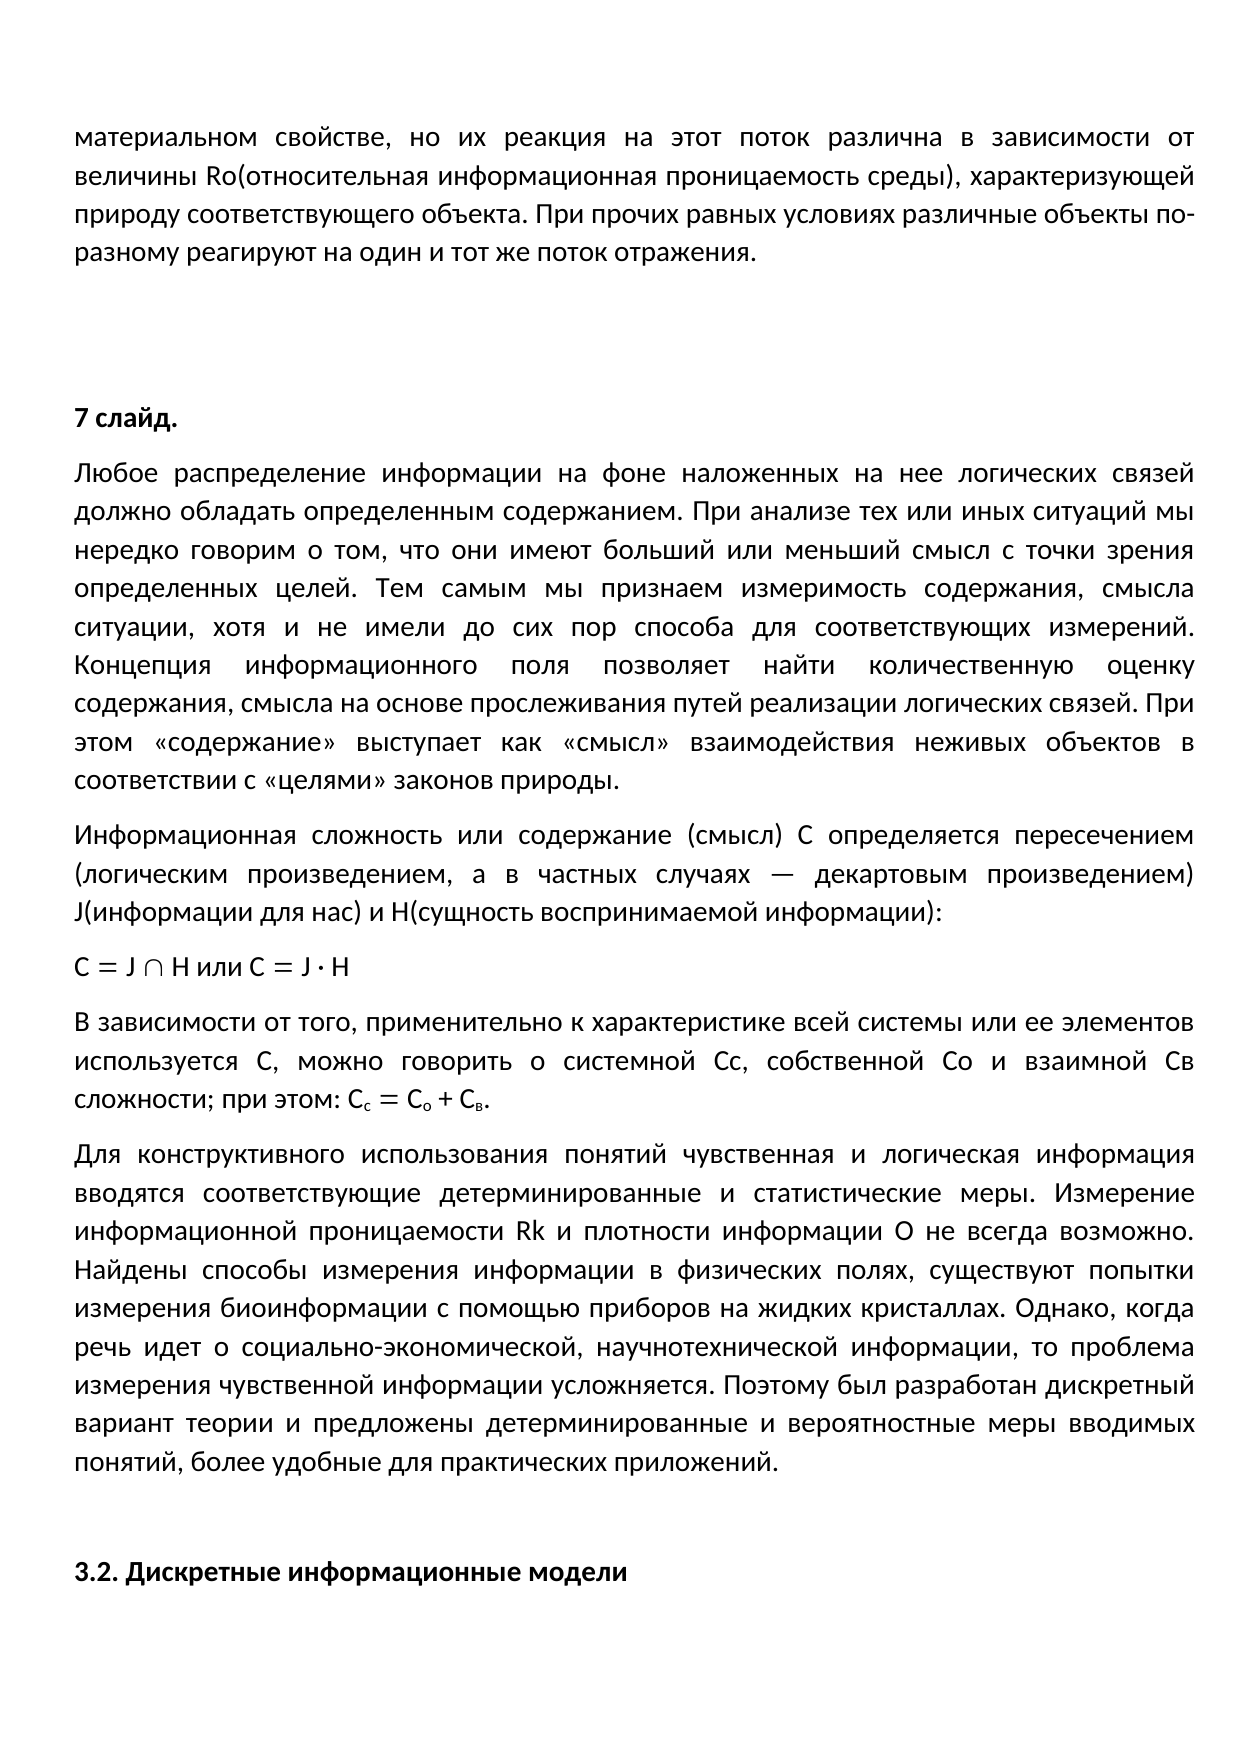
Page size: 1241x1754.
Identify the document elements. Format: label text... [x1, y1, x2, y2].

text 7 слайд. [74, 399, 1196, 434]
text Для конструктивного использования понятий чувственная и логическая информация вводятся соответствующие детерминированные и статистические меры. Измерение информационной проницаемости Rk и плотности информации O не всегда возможно. Найдены способы измерения информации в физических полях, существуют попытки измерения биоинформации с помощью приборов на жидких кристаллах. Однако, когда речь идет о социально-экономической, научнотехнической информации, то проблема измерения чувственной информации усложняется. Поэтому был разработан дискретный вариант теории и предложены детерминированные и вероятностные меры вводимых понятий, более удобные для практических приложений. [74, 1136, 1196, 1479]
text Информационная сложность или содержание (смысл) C определяется пересечением (логическим произведением, а в частных случаях — декартовым произведением) J(информации для нас) и H(сущность воспринимаемой информации): [74, 816, 1196, 929]
text С J H или C J · H [74, 948, 1196, 984]
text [74, 118, 1196, 269]
text Любое распределение информации на фоне наложенных на нее логических связей должно обладать определенным содержанием. При анализе тех или иных ситуаций мы нередко говорим о том, что они имеют больший или меньший смысл с точки зрения определенных целей. Тем самым мы признаем измеримость содержания, смысла ситуации, хотя и не имели до сих пор способа для соответствующих измерений. Концепция информационного поля позволяет найти количественную оценку содержания, смысла на основе прослеживания путей реализации логических связей. При этом «содержание» выступает как «смысл» взаимодействия неживых объектов в соответствии с «целями» законов природы. [74, 454, 1196, 797]
text В зависимости от того, применительно к характеристике всей системы или ее элементов используется C, можно говорить о системной Сс, собственной Со и взаимной Св сложности; при этом: Сс Со + Св. [74, 1003, 1196, 1116]
text 3.2. Дискретные информационные модели [74, 1553, 1196, 1589]
